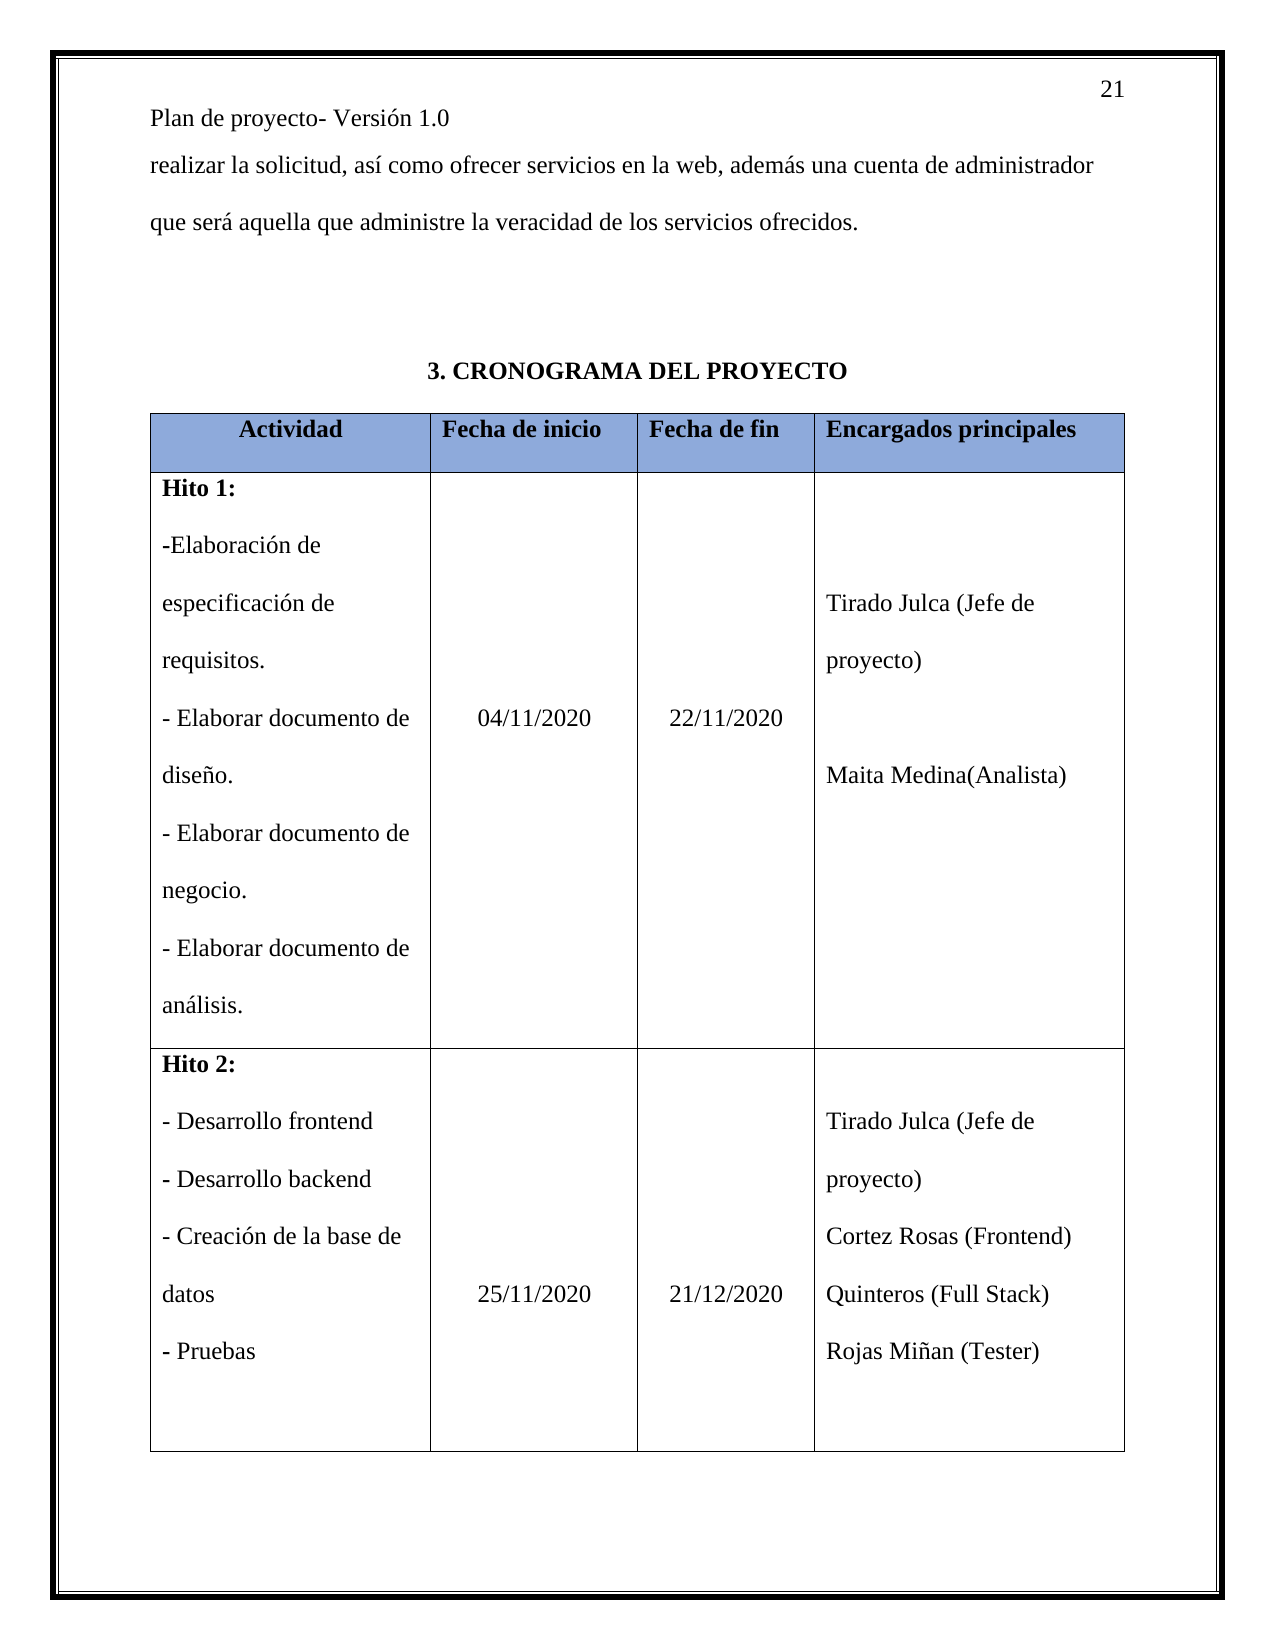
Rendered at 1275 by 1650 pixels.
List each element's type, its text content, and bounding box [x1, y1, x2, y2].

table_cell 04/11/2020 [431, 473, 637, 1048]
table_header Encargados principales [815, 414, 1124, 472]
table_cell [815, 1049, 1124, 1451]
table_cell Hito 1: -Elaboración de especificación de requisitos. - Elaborar documento de diseño. - Elaborar documento de negocio. - Elaborar documento de análisis. [151, 473, 430, 1048]
subtitle 3. CRONOGRAMA DEL PROYECTO [150, 356, 1125, 384]
table_cell 21/12/2020 [638, 1049, 814, 1451]
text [150, 150, 1125, 236]
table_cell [151, 1049, 430, 1451]
table_header Fecha de fin [638, 414, 814, 472]
table_cell 22/11/2020 [638, 473, 814, 1048]
table_header Actividad [151, 414, 430, 472]
table_cell Tirado Julca (Jefe de proyecto) Maita Medina(Analista) [815, 473, 1124, 1048]
table_cell 25/11/2020 [431, 1049, 637, 1451]
table_header Fecha de inicio [431, 414, 637, 472]
